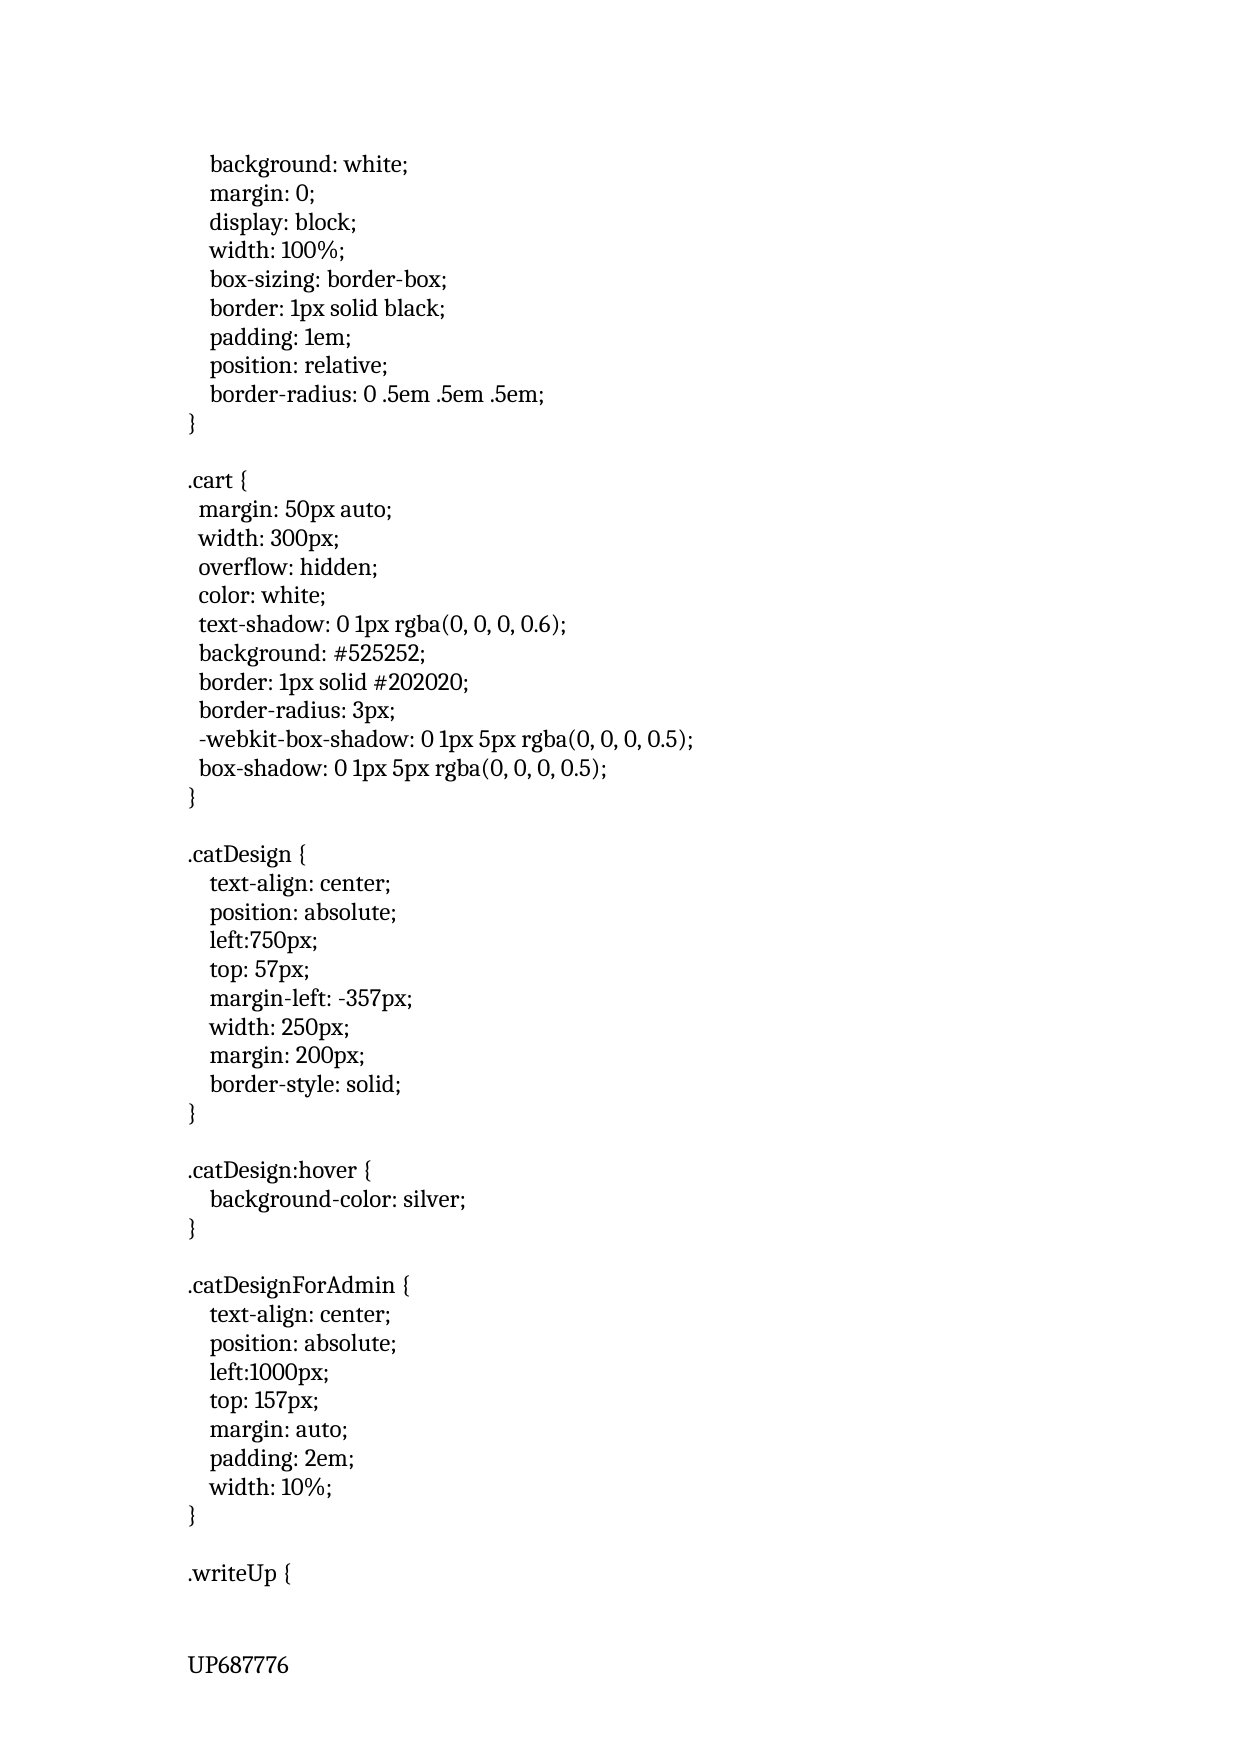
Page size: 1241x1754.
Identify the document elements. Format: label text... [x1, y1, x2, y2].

text position: absolute; [187, 897, 1053, 926]
text border: 1px solid black; [187, 294, 1053, 322]
text .catDesignForAdmin { [187, 1271, 1053, 1300]
text border: 1px solid #202020; [187, 667, 1053, 696]
text border-radius: 0 .5em .5em .5em; [187, 380, 1053, 409]
text .catDesign:hover { [187, 1156, 1053, 1185]
text margin: 0; [187, 179, 1053, 207]
text -webkit-box-shadow: 0 1px 5px rgba(0, 0, 0, 0.5); [187, 725, 1053, 754]
text } [187, 782, 1053, 811]
text position: absolute; [187, 1329, 1053, 1357]
text text-align: center; [187, 869, 1053, 897]
text margin: auto; [187, 1415, 1053, 1444]
text padding: 1em; [187, 322, 1053, 351]
text margin: 50px auto; [187, 495, 1053, 524]
text } [187, 1214, 1053, 1242]
text width: 100%; [187, 236, 1053, 265]
text width: 250px; [187, 1012, 1053, 1041]
text background: white; [187, 150, 1053, 179]
text padding: 2em; [187, 1444, 1053, 1472]
text width: 300px; [187, 524, 1053, 552]
text background: #525252; [187, 639, 1053, 667]
text border-style: solid; [187, 1070, 1053, 1099]
text margin: 200px; [187, 1041, 1053, 1070]
text } [187, 409, 1053, 437]
text background-color: silver; [187, 1185, 1053, 1214]
text top: 157px; [187, 1386, 1053, 1415]
text text-shadow: 0 1px rgba(0, 0, 0, 0.6); [187, 610, 1053, 639]
text display: block; [187, 207, 1053, 236]
text left:750px; [187, 926, 1053, 955]
text margin-left: -357px; [187, 984, 1053, 1012]
text text-align: center; [187, 1300, 1053, 1329]
text overflow: hidden; [187, 552, 1053, 581]
text position: relative; [187, 351, 1053, 380]
text } [187, 1501, 1053, 1530]
text color: white; [187, 581, 1053, 610]
text border-radius: 3px; [187, 696, 1053, 725]
text .cart { [187, 466, 1053, 495]
text box-sizing: border-box; [187, 265, 1053, 294]
text left:1000px; [187, 1357, 1053, 1386]
text top: 57px; [187, 955, 1053, 984]
text } [187, 1099, 1053, 1127]
text .catDesign { [187, 840, 1053, 869]
text .writeUp { [187, 1559, 1053, 1587]
text width: 10%; [187, 1472, 1053, 1501]
text box-shadow: 0 1px 5px rgba(0, 0, 0, 0.5); [187, 754, 1053, 782]
